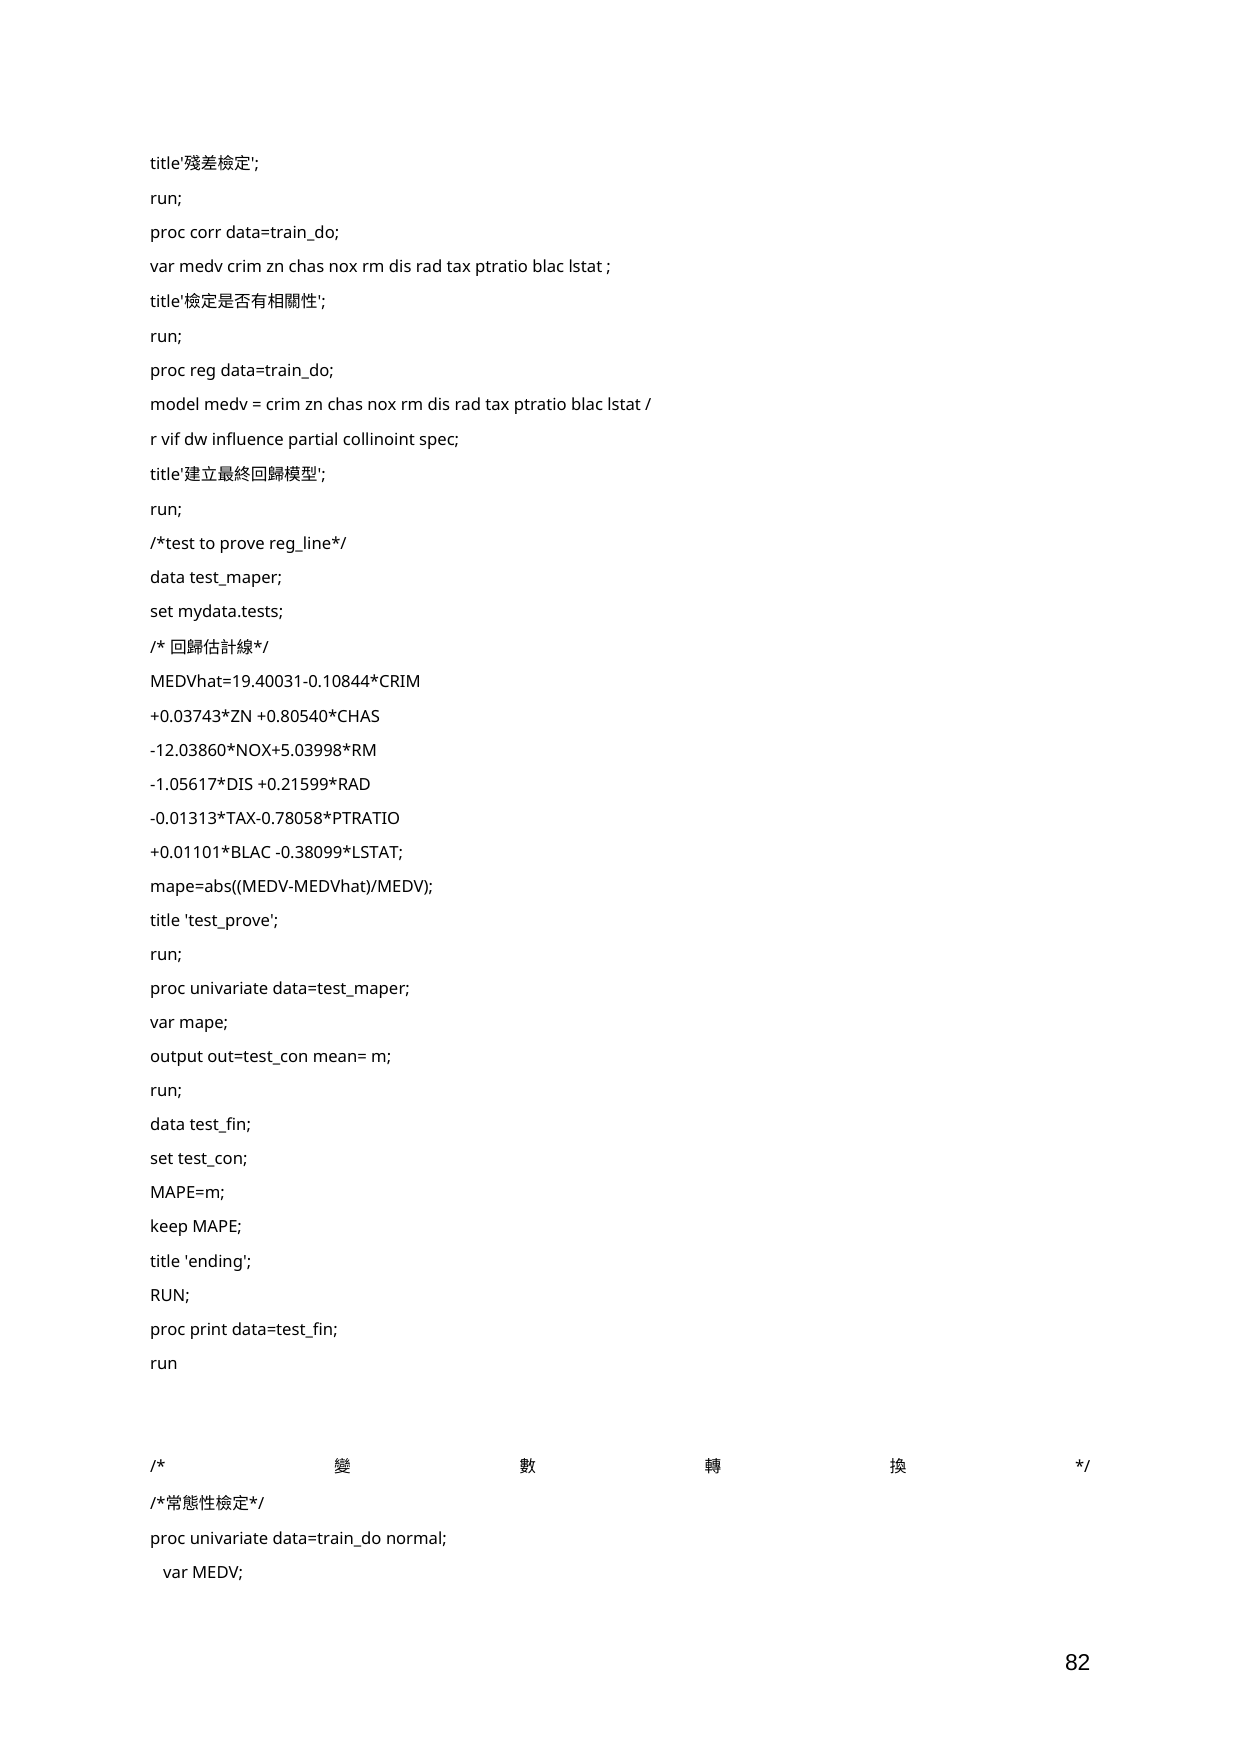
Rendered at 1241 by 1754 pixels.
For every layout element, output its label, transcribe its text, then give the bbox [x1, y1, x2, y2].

text model medv = crim zn chas nox rm dis rad tax ptratio blac lstat / [150, 393, 1090, 416]
text -0.01313*TAX-0.78058*PTRATIO [150, 806, 1090, 829]
text /* 回歸估計線*/ [150, 634, 1090, 658]
text proc univariate data=test_maper; [150, 977, 1090, 999]
text title'檢定是否有相關性'; [150, 288, 1090, 313]
text /*test to prove reg_line*/ [150, 532, 1090, 554]
text title'建立最終回歸模型'; [150, 461, 1090, 485]
text var mape; [150, 1011, 1090, 1033]
text MEDVhat=19.40031-0.10844*CRIM [150, 670, 1090, 693]
text output out=test_con mean= m; [150, 1045, 1090, 1067]
text +0.03743*ZN +0.80540*CHAS [150, 704, 1090, 727]
text title 'ending'; [150, 1249, 1090, 1272]
text -1.05617*DIS +0.21599*RAD [150, 772, 1090, 795]
text +0.01101*BLAC -0.38099*LSTAT; [150, 840, 1090, 863]
text set test_con; [150, 1147, 1090, 1170]
text run; [150, 497, 1090, 520]
text keep MAPE; [150, 1215, 1090, 1238]
text r vif dw influence partial collinoint spec; [150, 427, 1090, 450]
text run; [150, 186, 1090, 209]
text run [150, 1351, 1090, 1374]
text proc reg data=train_do; [150, 359, 1090, 382]
text run; [150, 1079, 1090, 1102]
text /*變數轉換*/ /*常態性檢定*/ [150, 1453, 1090, 1514]
text var medv crim zn chas nox rm dis rad tax ptratio blac lstat ; [150, 254, 1090, 277]
text RUN; [150, 1283, 1090, 1306]
text data test_maper; [150, 566, 1090, 588]
text mape=abs((MEDV-MEDVhat)/MEDV); [150, 874, 1090, 897]
text run; [150, 325, 1090, 348]
text proc univariate data=train_do normal; [150, 1526, 1090, 1549]
text run; [150, 943, 1090, 965]
text -12.03860*NOX+5.03998*RM [150, 738, 1090, 761]
text title'殘差檢定'; [150, 150, 1090, 174]
text proc print data=test_fin; [150, 1317, 1090, 1340]
text title 'test_prove'; [150, 908, 1090, 931]
text set mydata.tests; [150, 600, 1090, 622]
text var MEDV; [150, 1560, 1090, 1583]
text MAPE=m; [150, 1181, 1090, 1204]
text proc corr data=train_do; [150, 220, 1090, 243]
text data test_fin; [150, 1113, 1090, 1136]
